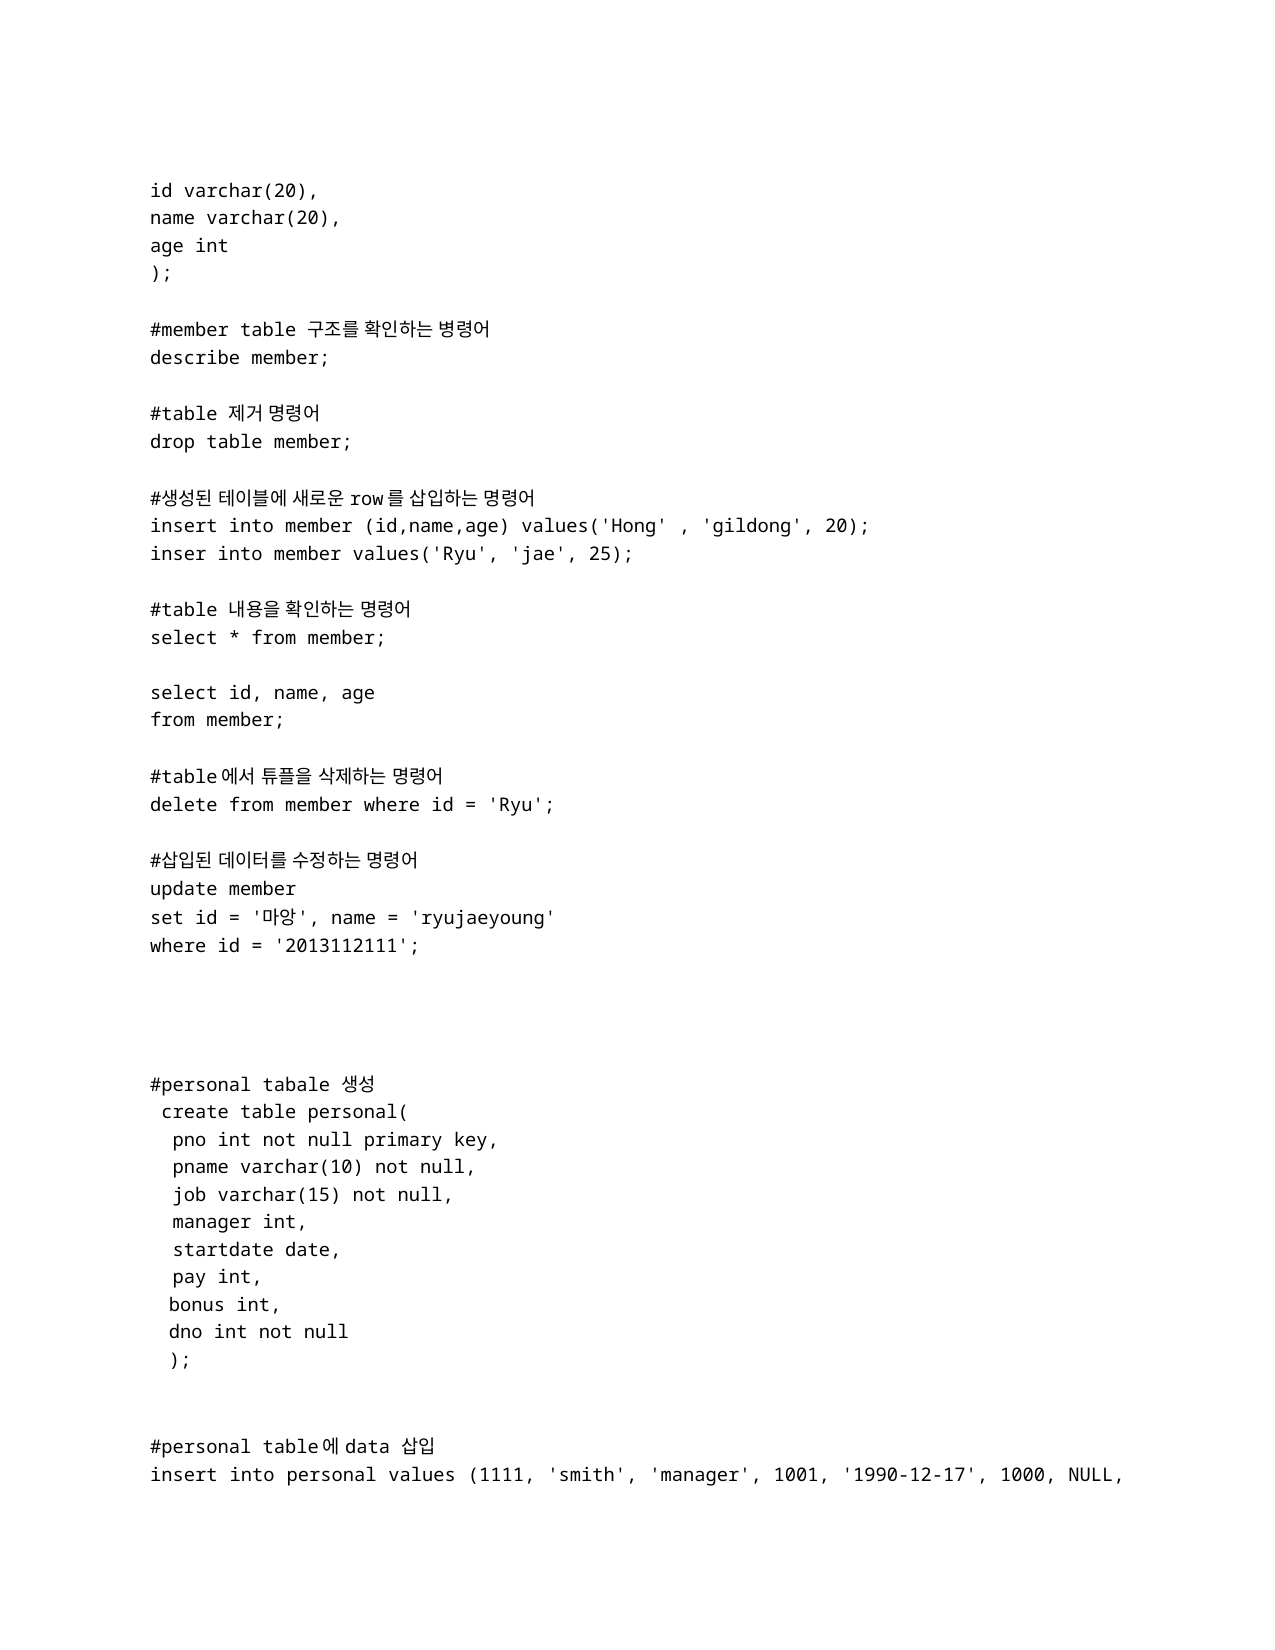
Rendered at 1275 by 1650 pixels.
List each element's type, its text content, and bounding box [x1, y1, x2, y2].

text #삽입된 데이터를 수정하는 명령어 [150, 846, 1125, 873]
text ); [150, 260, 1125, 285]
text select * from member; [150, 624, 1125, 650]
text set id = '마앙', name = 'ryujaeyoung' [150, 903, 1125, 930]
text select id, name, age [150, 679, 1125, 705]
text ); [150, 1346, 1125, 1372]
text startdate date, [150, 1236, 1125, 1262]
text update member [150, 875, 1125, 901]
text id varchar(20), [150, 177, 1125, 203]
text #table에서 튜플을 삭제하는 명령어 [150, 762, 1125, 789]
text from member; [150, 707, 1125, 732]
text describe member; [150, 344, 1125, 369]
text job varchar(15) not null, [150, 1181, 1125, 1207]
text #personal tabale 생성 [150, 1069, 1125, 1097]
text #생성된 테이블에 새로운 row를 삽입하는 명령어 [150, 483, 1125, 510]
text name varchar(20), [150, 205, 1125, 230]
text pname varchar(10) not null, [150, 1154, 1125, 1179]
text #personal table에 data 삽입 [150, 1432, 1125, 1459]
text age int [150, 232, 1125, 258]
text #table 제거 명령어 [150, 399, 1125, 426]
text manager int, [150, 1209, 1125, 1234]
text #member table 구조를 확인하는 병령어 [150, 315, 1125, 342]
text pay int, [150, 1264, 1125, 1289]
text where id = '2013112111'; [150, 932, 1125, 958]
text delete from member where id = 'Ryu'; [150, 791, 1125, 817]
text inser into member values('Ryu', 'jae', 25); [150, 540, 1125, 566]
text bonus int, [150, 1291, 1125, 1317]
text insert into member (id,name,age) values('Hong' , 'gildong', 20); [150, 512, 1125, 538]
text drop table member; [150, 428, 1125, 454]
text create table personal( [150, 1099, 1125, 1124]
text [150, 1461, 1125, 1487]
text #table 내용을 확인하는 명령어 [150, 595, 1125, 622]
text pno int not null primary key, [150, 1126, 1125, 1152]
text dno int not null [150, 1319, 1125, 1344]
